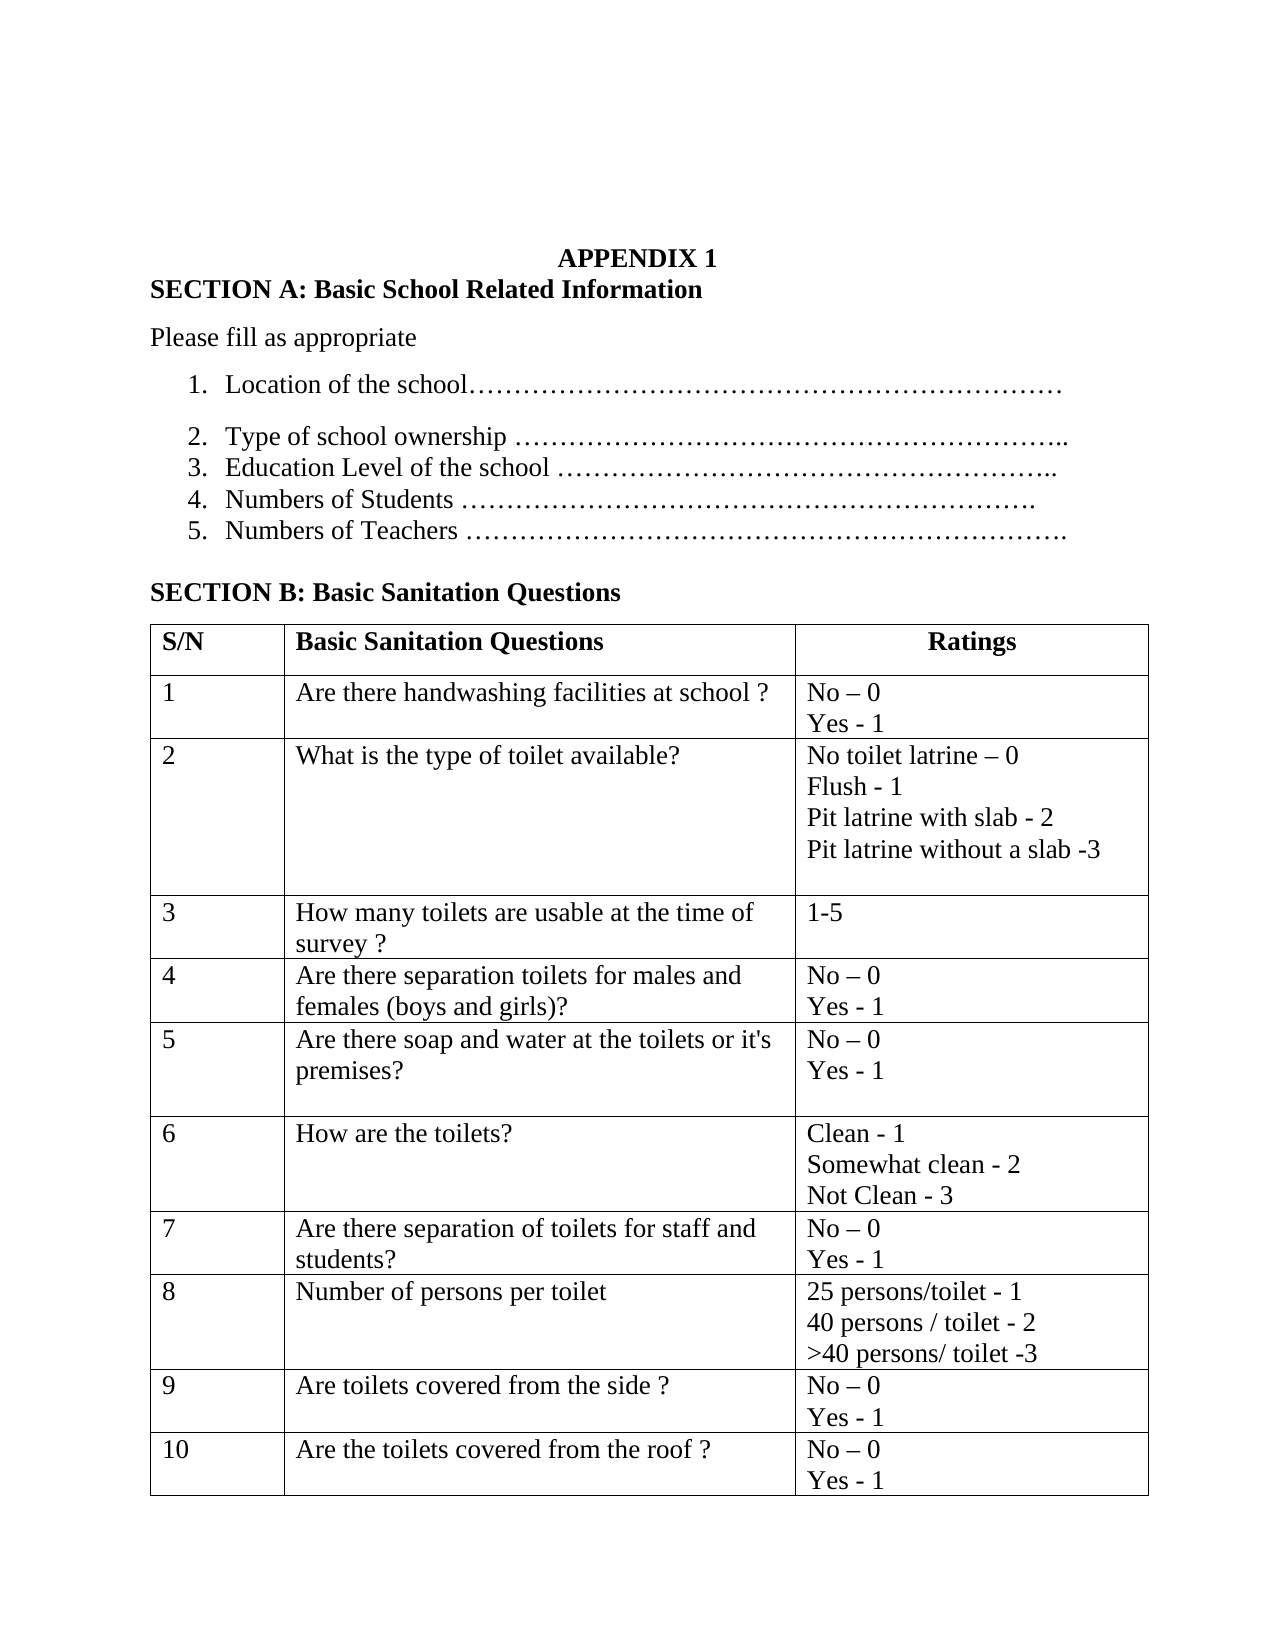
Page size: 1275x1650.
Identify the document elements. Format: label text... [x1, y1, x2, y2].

table_cell 5 [151, 1023, 284, 1116]
table_cell 9 [151, 1370, 284, 1432]
list Type of school ownership …………………………………………………….. [187, 420, 1125, 452]
list Numbers of Students ………………………………………………………. [187, 483, 1125, 514]
table_header Ratings [796, 625, 1148, 675]
list Numbers of Teachers …………………………………………………………. [187, 514, 1125, 545]
table_cell No – 0 Yes - 1 [796, 1212, 1148, 1274]
table_cell No – 0 Yes - 1 [796, 959, 1148, 1022]
table_cell 7 [151, 1212, 284, 1274]
table_cell Are there separation of toilets for staff and students? [285, 1212, 795, 1274]
table_cell 3 [151, 896, 284, 958]
text SECTION B: Basic Sanitation Questions [150, 576, 1125, 607]
text SECTION A: Basic School Related Information [150, 273, 1125, 304]
table_cell Are there handwashing facilities at school ? [285, 676, 795, 738]
table_cell 1-5 [796, 896, 1148, 958]
table_cell What is the type of toilet available? [285, 739, 795, 895]
text Please fill as appropriate [150, 321, 1125, 352]
table_cell No – 0 Yes - 1 [796, 1023, 1148, 1116]
table_cell How many toilets are usable at the time of survey ? [285, 896, 795, 958]
table_cell Number of persons per toilet [285, 1275, 795, 1368]
table_cell 4 [151, 959, 284, 1022]
table_cell Are the toilets covered from the roof ? [285, 1433, 795, 1495]
list Location of the school………………………………………………………… [187, 368, 1125, 399]
table_header S/N [151, 625, 284, 675]
table_cell 1 [151, 676, 284, 738]
text APPENDIX 1 [150, 242, 1125, 273]
table_cell 2 [151, 739, 284, 895]
table_cell 10 [151, 1433, 284, 1495]
table_cell No – 0 Yes - 1 [796, 1433, 1148, 1495]
table_cell Are there separation toilets for males and females (boys and girls)? [285, 959, 795, 1022]
table_cell Are there soap and water at the toilets or it's premises? [285, 1023, 795, 1116]
table_cell Clean - 1 Somewhat clean - 2 Not Clean - 3 [796, 1117, 1148, 1211]
table_cell No – 0 Yes - 1 [796, 676, 1148, 738]
table_cell Are toilets covered from the side ? [285, 1370, 795, 1432]
table_cell 6 [151, 1117, 284, 1211]
table_cell How are the toilets? [285, 1117, 795, 1211]
table_cell 8 [151, 1275, 284, 1368]
list Education Level of the school ……………………………………………….. [187, 452, 1125, 483]
table_cell No toilet latrine – 0 Flush - 1 Pit latrine with slab - 2 Pit latrine without a slab -3 [796, 739, 1148, 895]
table_header Basic Sanitation Questions [285, 625, 795, 675]
table_cell No – 0 Yes - 1 [796, 1370, 1148, 1432]
table_cell 25 persons/toilet - 1 40 persons / toilet - 2 >40 persons/ toilet -3 [796, 1275, 1148, 1368]
